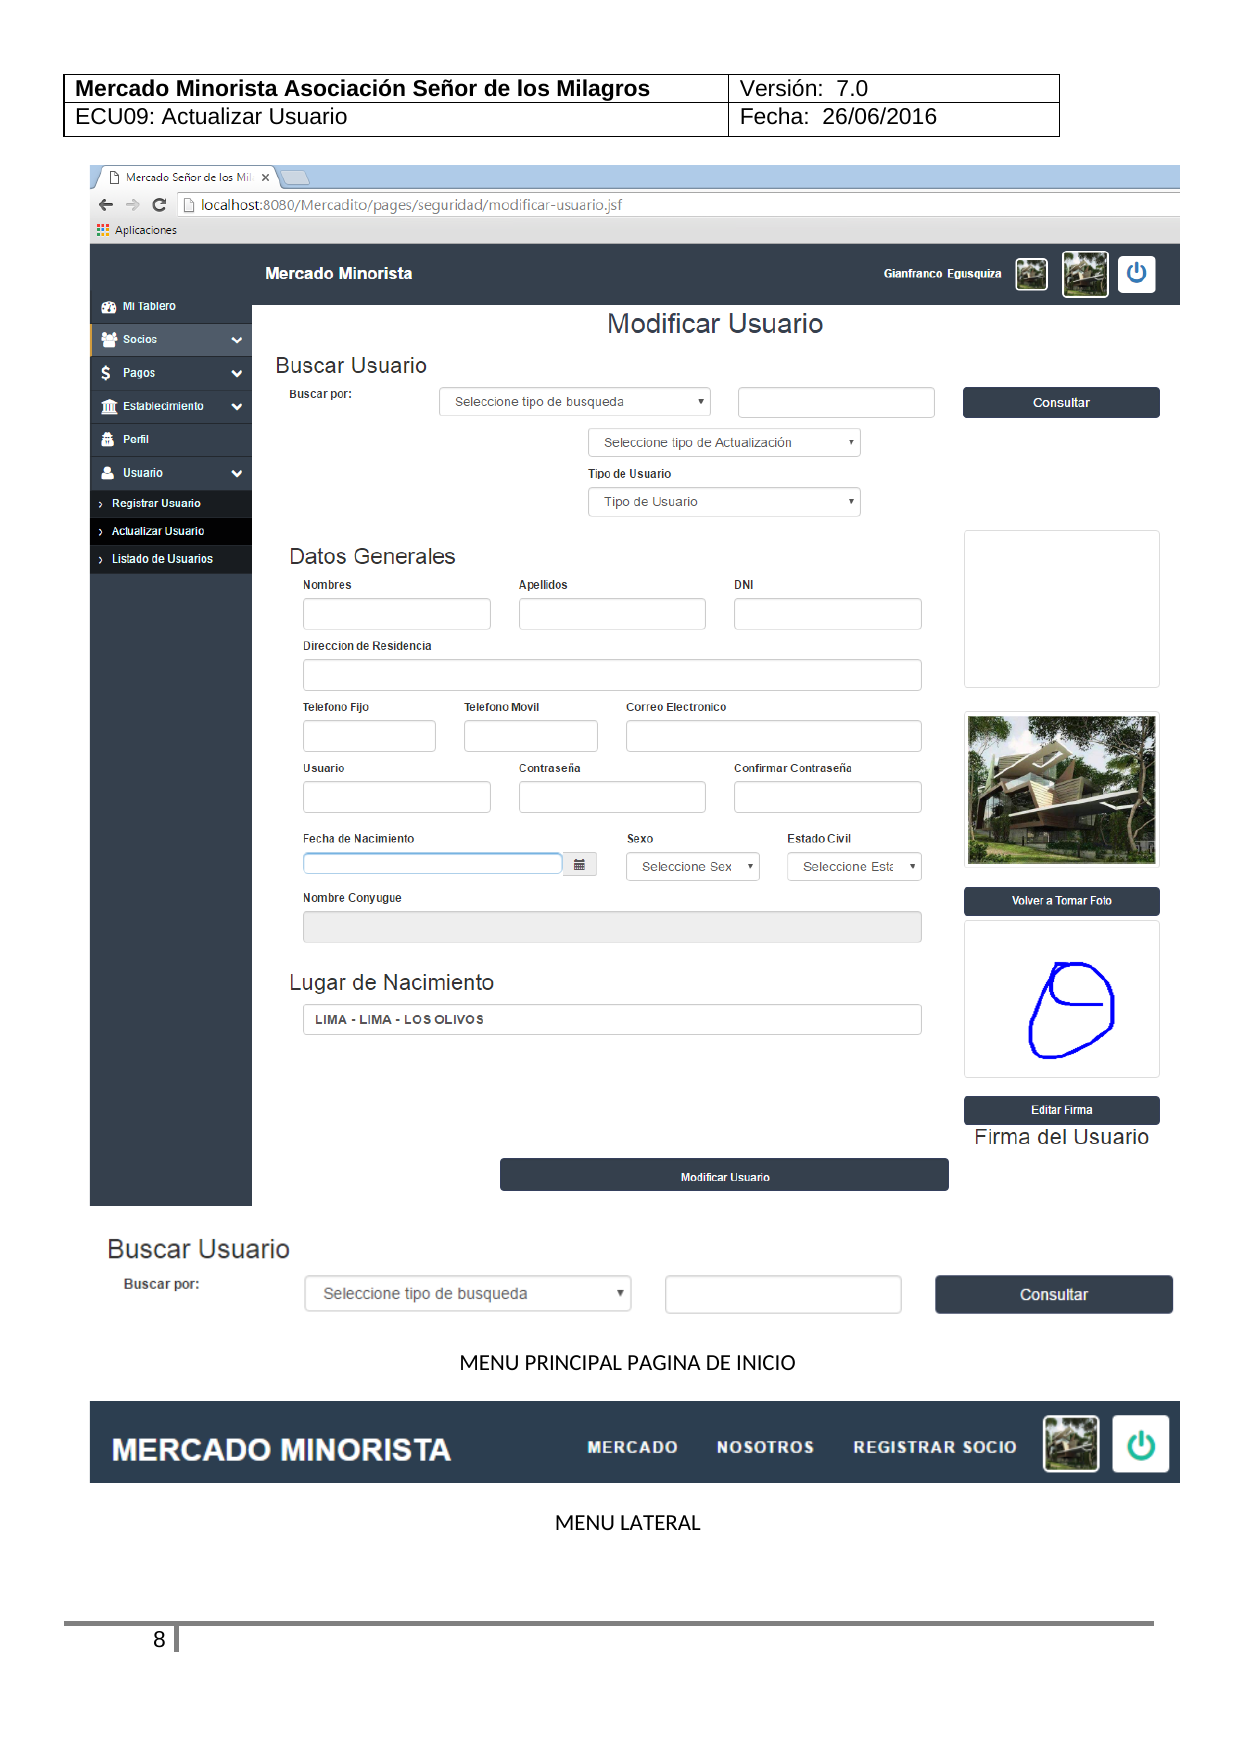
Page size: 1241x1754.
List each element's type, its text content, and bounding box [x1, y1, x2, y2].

picture [89, 1230, 1180, 1324]
picture [89, 165, 1180, 1206]
text MENU PRINCIPAL PAGINA DE INICIO [90, 1348, 1165, 1376]
text MENU LATERAL [90, 1508, 1165, 1536]
picture [89, 1401, 1180, 1483]
